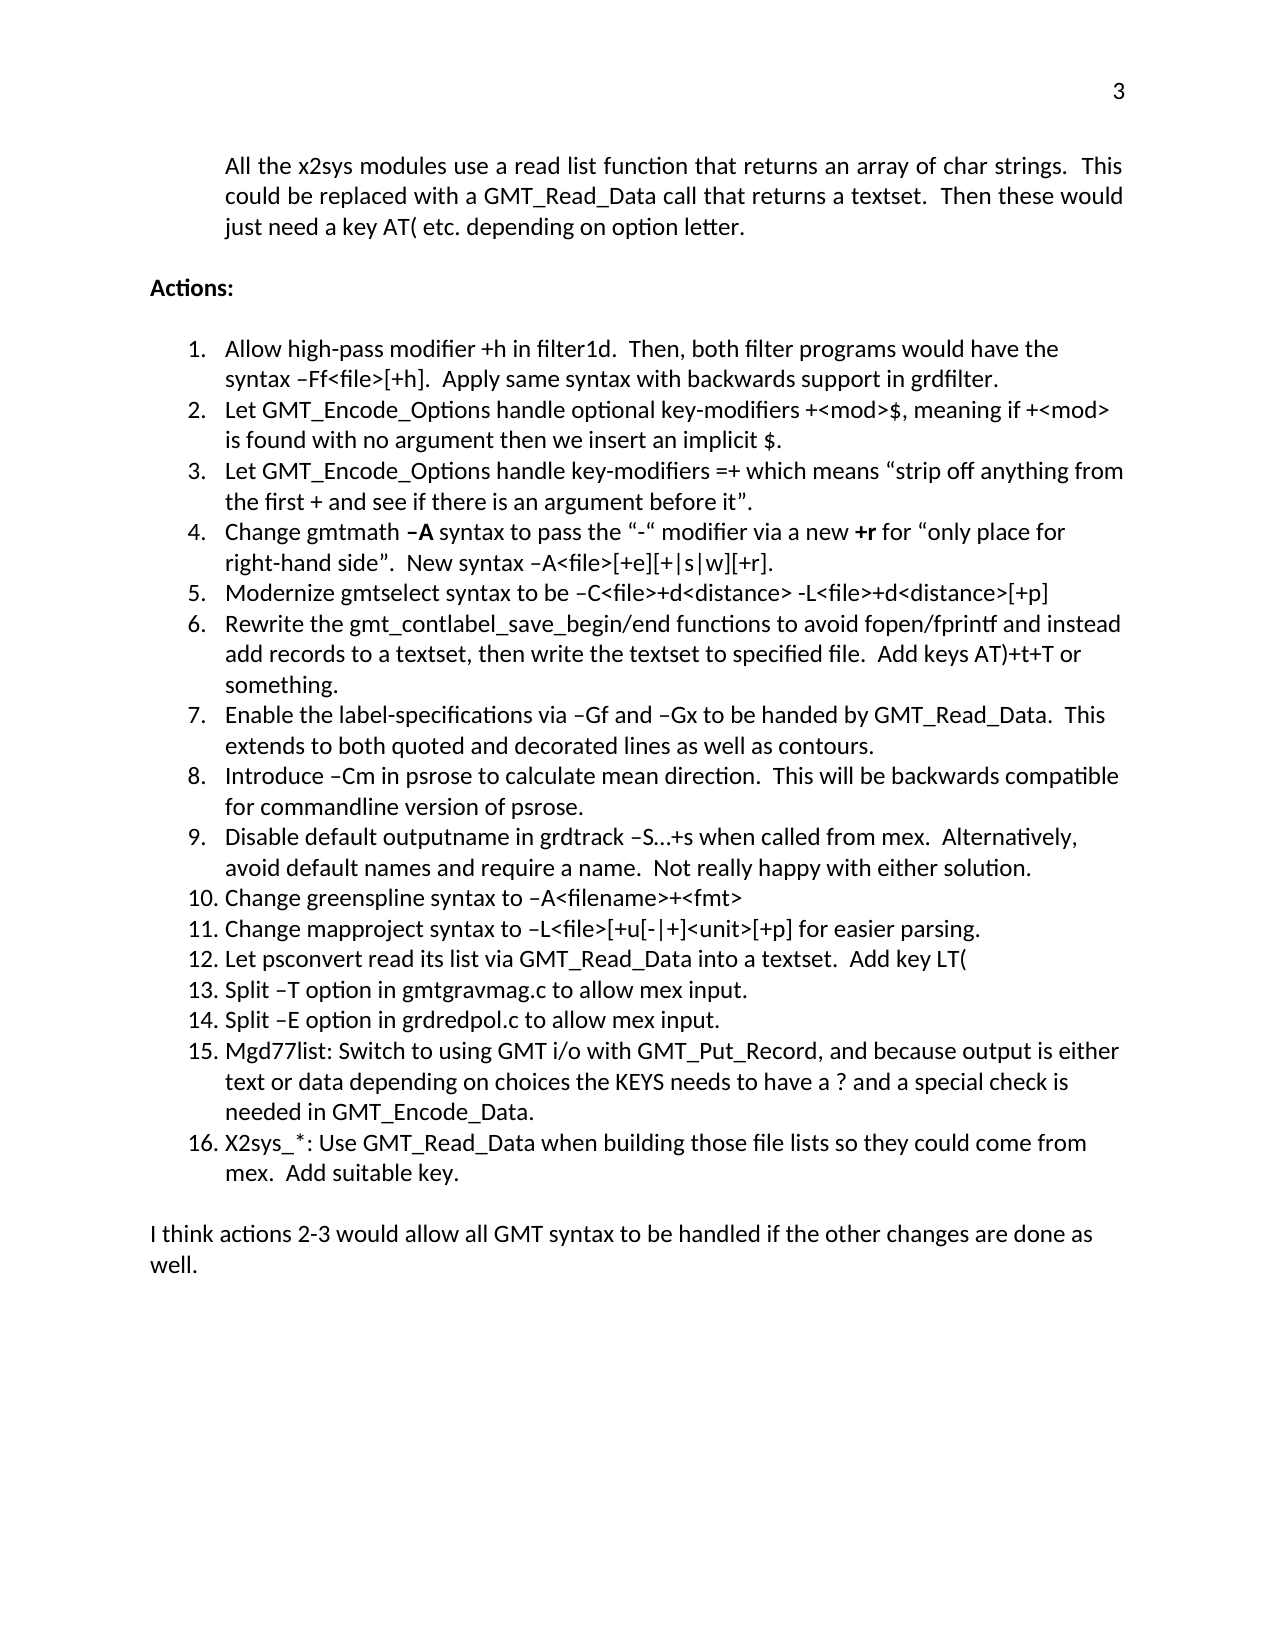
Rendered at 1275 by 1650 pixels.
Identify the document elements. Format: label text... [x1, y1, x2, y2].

list Introduce –Cm in psrose to calculate mean direction. This will be backwards compatible for commandline version of psrose. [187, 760, 1125, 821]
list Change greenspline syntax to –A<filename>+<fmt> [187, 882, 1125, 913]
text I think actions 2-3 would allow all GMT syntax to be handled if the other changes are done as well. [150, 1218, 1125, 1279]
text Actions: [150, 272, 1125, 303]
list Enable the label-specifications via –Gf and –Gx to be handed by GMT_Read_Data. This extends to both quoted and decorated lines as well as contours. [187, 699, 1125, 760]
list Let psconvert read its list via GMT_Read_Data into a textset. Add key LT( [187, 943, 1125, 974]
list Let GMT_Encode_Options handle key-modifiers =+ which means “strip off anything from the first + and see if there is an argument before it”. [187, 455, 1125, 516]
list Rewrite the gmt_contlabel_save_begin/end functions to avoid fopen/fprintf and instead add records to a textset, then write the textset to specified file. Add keys AT)+t+T or something. [187, 608, 1125, 699]
list Change mapproject syntax to –L<file>[+u[-|+]<unit>[+p] for easier parsing. [187, 913, 1125, 943]
list Change gmtmath –A syntax to pass the “-“ modifier via a new +r for “only place for right-hand side”. New syntax –A<file>[+e][+|s|w][+r]. [187, 516, 1125, 577]
list Let GMT_Encode_Options handle optional key-modifiers +<mod>$, meaning if +<mod> is found with no argument then we insert an implicit $. [187, 394, 1125, 455]
list Split –T option in gmtgravmag.c to allow mex input. [187, 974, 1125, 1004]
list Mgd77list: Switch to using GMT i/o with GMT_Put_Record, and because output is either text or data depending on choices the KEYS needs to have a ? and a special check is needed in GMT_Encode_Data. [187, 1035, 1125, 1127]
list Split –E option in grdredpol.c to allow mex input. [187, 1004, 1125, 1035]
list X2sys_*: Use GMT_Read_Data when building those file lists so they could come from mex. Add suitable key. [187, 1127, 1125, 1188]
list Disable default outputname in grdtrack –S…+s when called from mex. Alternatively, avoid default names and require a name. Not really happy with either solution. [187, 821, 1125, 882]
list Modernize gmtselect syntax to be –C<file>+d<distance> -L<file>+d<distance>[+p] [187, 577, 1125, 608]
